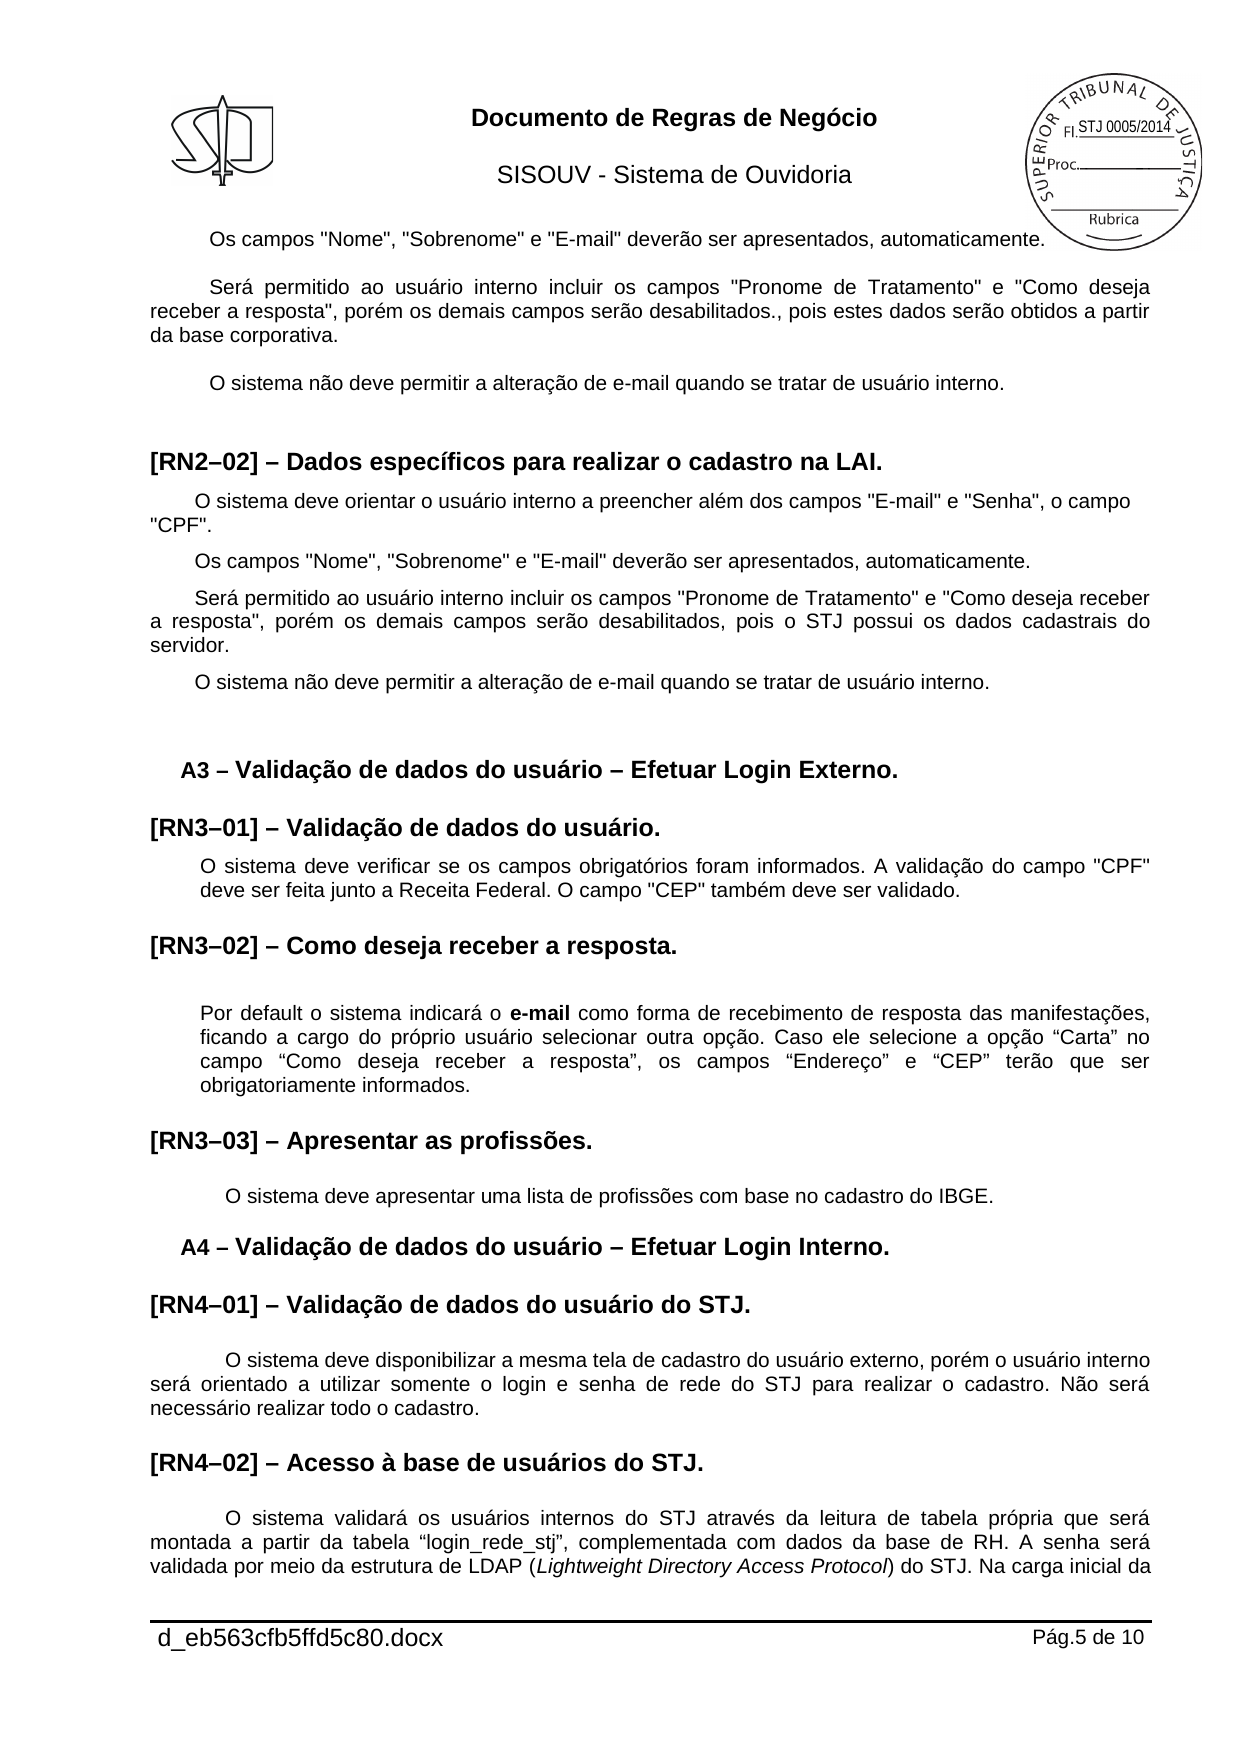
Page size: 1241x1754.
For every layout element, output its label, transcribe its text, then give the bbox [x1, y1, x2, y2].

text Será permitido ao usuário interno incluir os campos "Pronome de Tratamento" e "Como deseja receber a resposta", porém os demais campos serão desabilitados., pois estes dados serão obtidos a partir da base corporativa. [150, 275, 1152, 347]
list A3 – Validação de dados do usuário – Efetuar Login Externo. [180, 755, 1152, 784]
text O sistema deve verificar se os campos obrigatórios foram informados. A validação do campo "CPF" deve ser feita junto a Receita Federal. O campo "CEP" também deve ser validado. [200, 854, 1152, 902]
list A4 – Validação de dados do usuário – Efetuar Login Interno. [180, 1232, 1152, 1261]
text [RN3–02] – Como deseja receber a resposta. [150, 931, 1152, 960]
text O sistema não deve permitir a alteração de e-mail quando se tratar de usuário interno. [150, 670, 1152, 694]
text O sistema deve apresentar uma lista de profissões com base no cadastro do IBGE. [150, 1183, 1152, 1207]
text [RN3–03] – Apresentar as profissões. [150, 1126, 1152, 1155]
text Por default o sistema indicará o e-mail como forma de recebimento de resposta das manifestações, ficando a cargo do próprio usuário selecionar outra opção. Caso ele selecione a opção “Carta” no campo “Como deseja receber a resposta”, os campos “Endereço” e “CEP” terão que ser obrigatoriamente informados. [200, 1001, 1152, 1097]
text Será permitido ao usuário interno incluir os campos "Pronome de Tratamento" e "Como deseja receber a resposta", porém os demais campos serão desabilitados, pois o STJ possui os dados cadastrais do servidor. [150, 585, 1152, 657]
text [RN4–01] – Validação de dados do usuário do STJ. [150, 1290, 1152, 1319]
picture [1025, 73, 1203, 251]
text Os campos "Nome", "Sobrenome" e "E-mail" deverão ser apresentados, automaticamente. [150, 549, 1152, 573]
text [150, 1506, 1152, 1577]
text [RN3–01] – Validação de dados do usuário. [150, 813, 1152, 841]
text [RN4–02] – Acesso à base de usuários do STJ. [150, 1448, 1152, 1477]
text [RN2–02] – Dados específicos para realizar o cadastro na LAI. [150, 447, 1152, 476]
text O sistema não deve permitir a alteração de e-mail quando se tratar de usuário interno. [150, 371, 1152, 394]
text O sistema deve orientar o usuário interno a preencher além dos campos "E-mail" e "Senha", o campo "CPF". [150, 488, 1152, 536]
text Os campos "Nome", "Sobrenome" e "E-mail" deverão ser apresentados, automaticamente. [150, 227, 1152, 251]
text O sistema deve disponibilizar a mesma tela de cadastro do usuário externo, porém o usuário interno será orientado a utilizar somente o login e senha de rede do STJ para realizar o cadastro. Não será necessário realizar todo o cadastro. [150, 1347, 1152, 1419]
